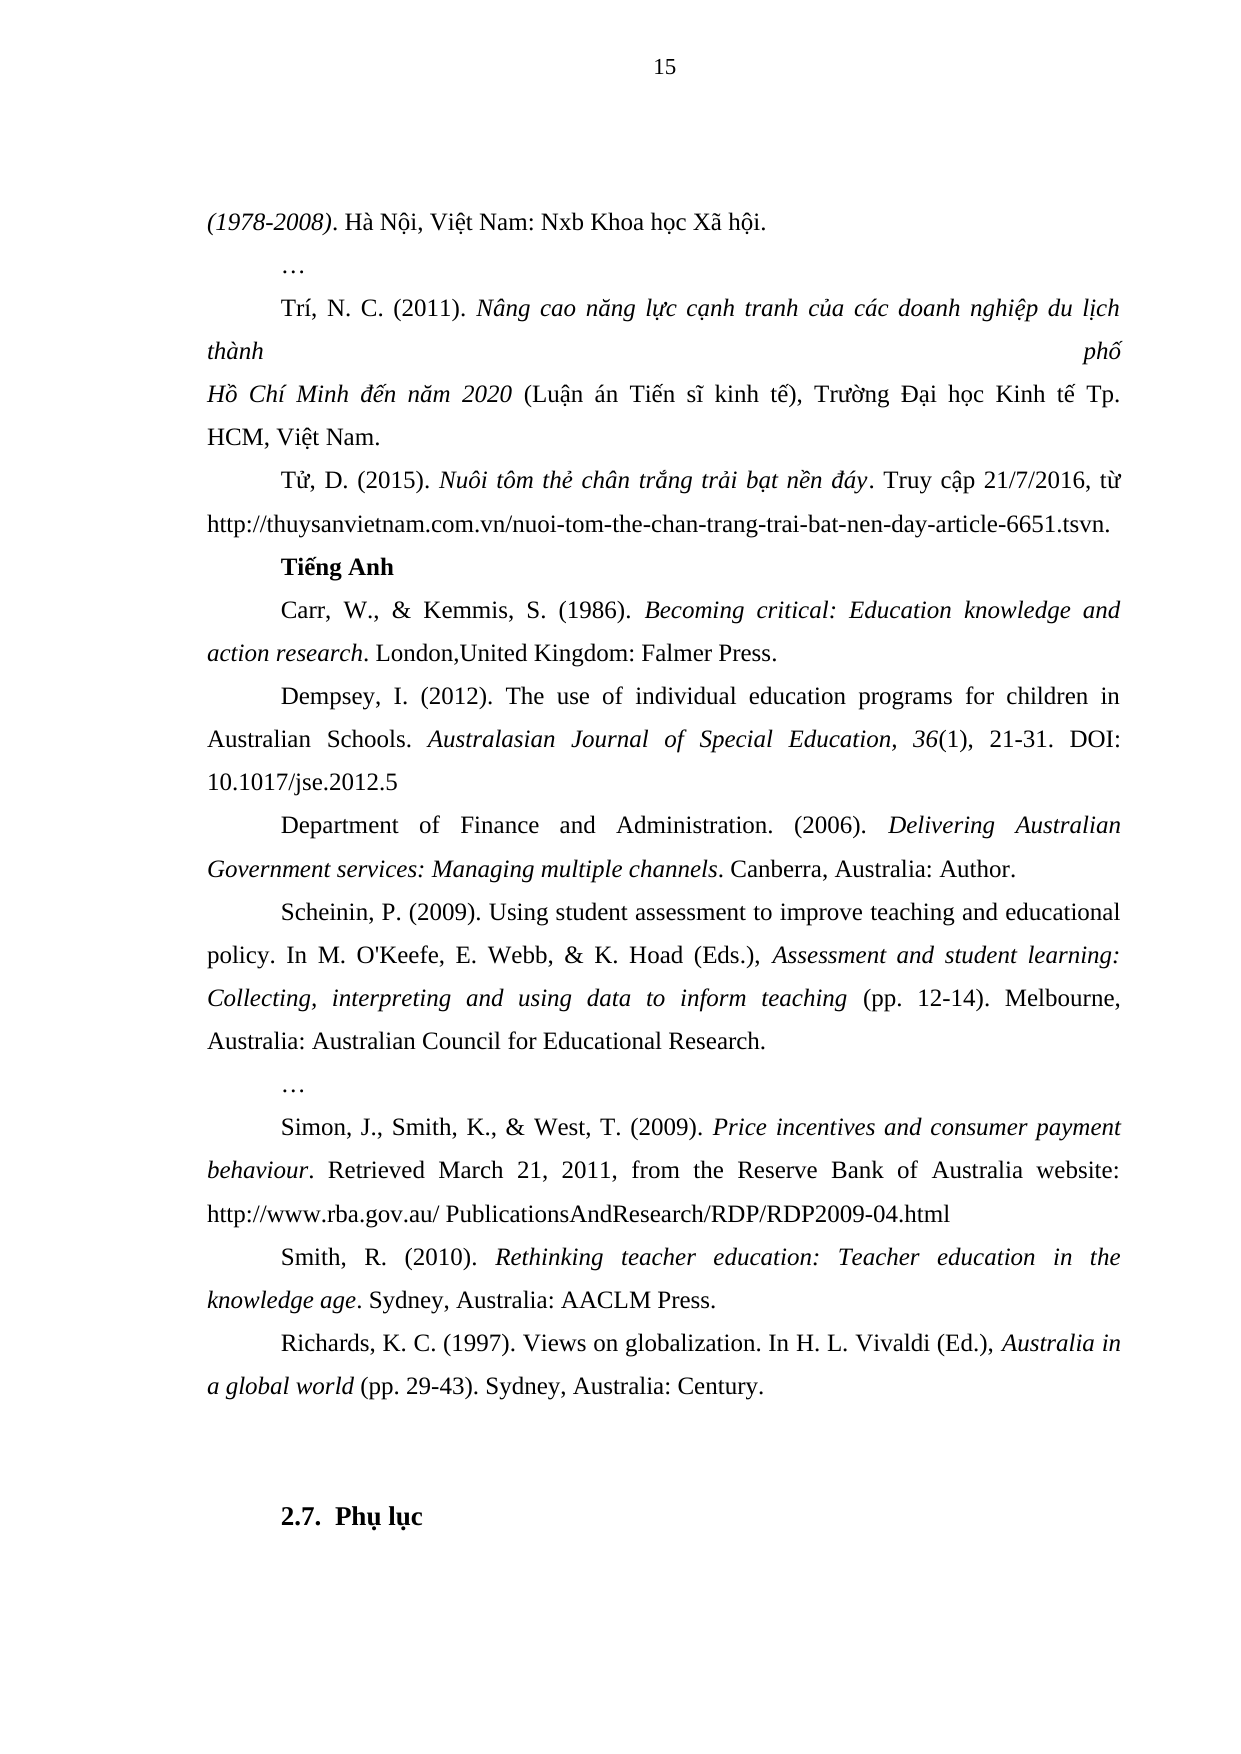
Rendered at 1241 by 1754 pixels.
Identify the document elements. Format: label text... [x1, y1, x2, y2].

text Smith, R. (2010). Rethinking teacher education: Teacher education in the knowledge age. Sydney, Australia: AACLM Press. [207, 1242, 1121, 1314]
text Simon, J., Smith, K., & West, T. (2009). Price incentives and consumer payment behaviour. Retrieved March 21, 2011, from the Reserve Bank of Australia website: http://www.rba.gov.au/ PublicationsAndResearch/RDP/RDP2009-04.html [207, 1112, 1121, 1227]
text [207, 207, 1121, 236]
text Scheinin, P. (2009). Using student assessment to improve teaching and educational policy. In M. O'Keefe, E. Webb, & K. Hoad (Eds.), Assessment and student learning: Collecting, interpreting and using data to inform teaching (pp. 12-14). Melbourne, Australia: Australian Council for Educational Research. [207, 897, 1121, 1055]
text … [207, 1069, 1121, 1098]
text Dempsey, I. (2012). The use of individual education programs for children in Australian Schools. Australasian Journal of Special Education, 36(1), 21-31. DOI: 10.1017/jse.2012.5 [207, 681, 1121, 796]
text Carr, W., & Kemmis, S. (1986). Becoming critical: Education knowledge and action research. London,United Kingdom: Falmer Press. [207, 595, 1121, 667]
text … [207, 250, 1121, 279]
text Department of Finance and Administration. (2006). Delivering Australian Government services: Managing multiple channels. Canberra, Australia: Author. [207, 811, 1121, 882]
list Phụ lục [267, 1501, 1122, 1532]
text Tử, D. (2015). Nuôi tôm thẻ chân trắng trải bạt nền đáy. Truy cập 21/7/2016, từ http://thuysanvietnam.com.vn/nuoi-tom-the-chan-trang-trai-bat-nen-day-article-6651.tsvn. [207, 466, 1121, 537]
subtitle Tiếng Anh [263, 552, 1086, 581]
text Richards, K. C. (1997). Views on globalization. In H. L. Vivaldi (Ed.), Australia in a global world (pp. 29-43). Sydney, Australia: Century. [207, 1328, 1121, 1400]
text Trí, N. C. (2011). Nâng cao năng lực cạnh tranh của các doanh nghiệp du lịch thành phố Hồ Chí Minh đến năm 2020 (Luận án Tiến sĩ kinh tế), Trường Đại học Kinh tế Tp. HCM, Việt Nam. [207, 293, 1121, 451]
